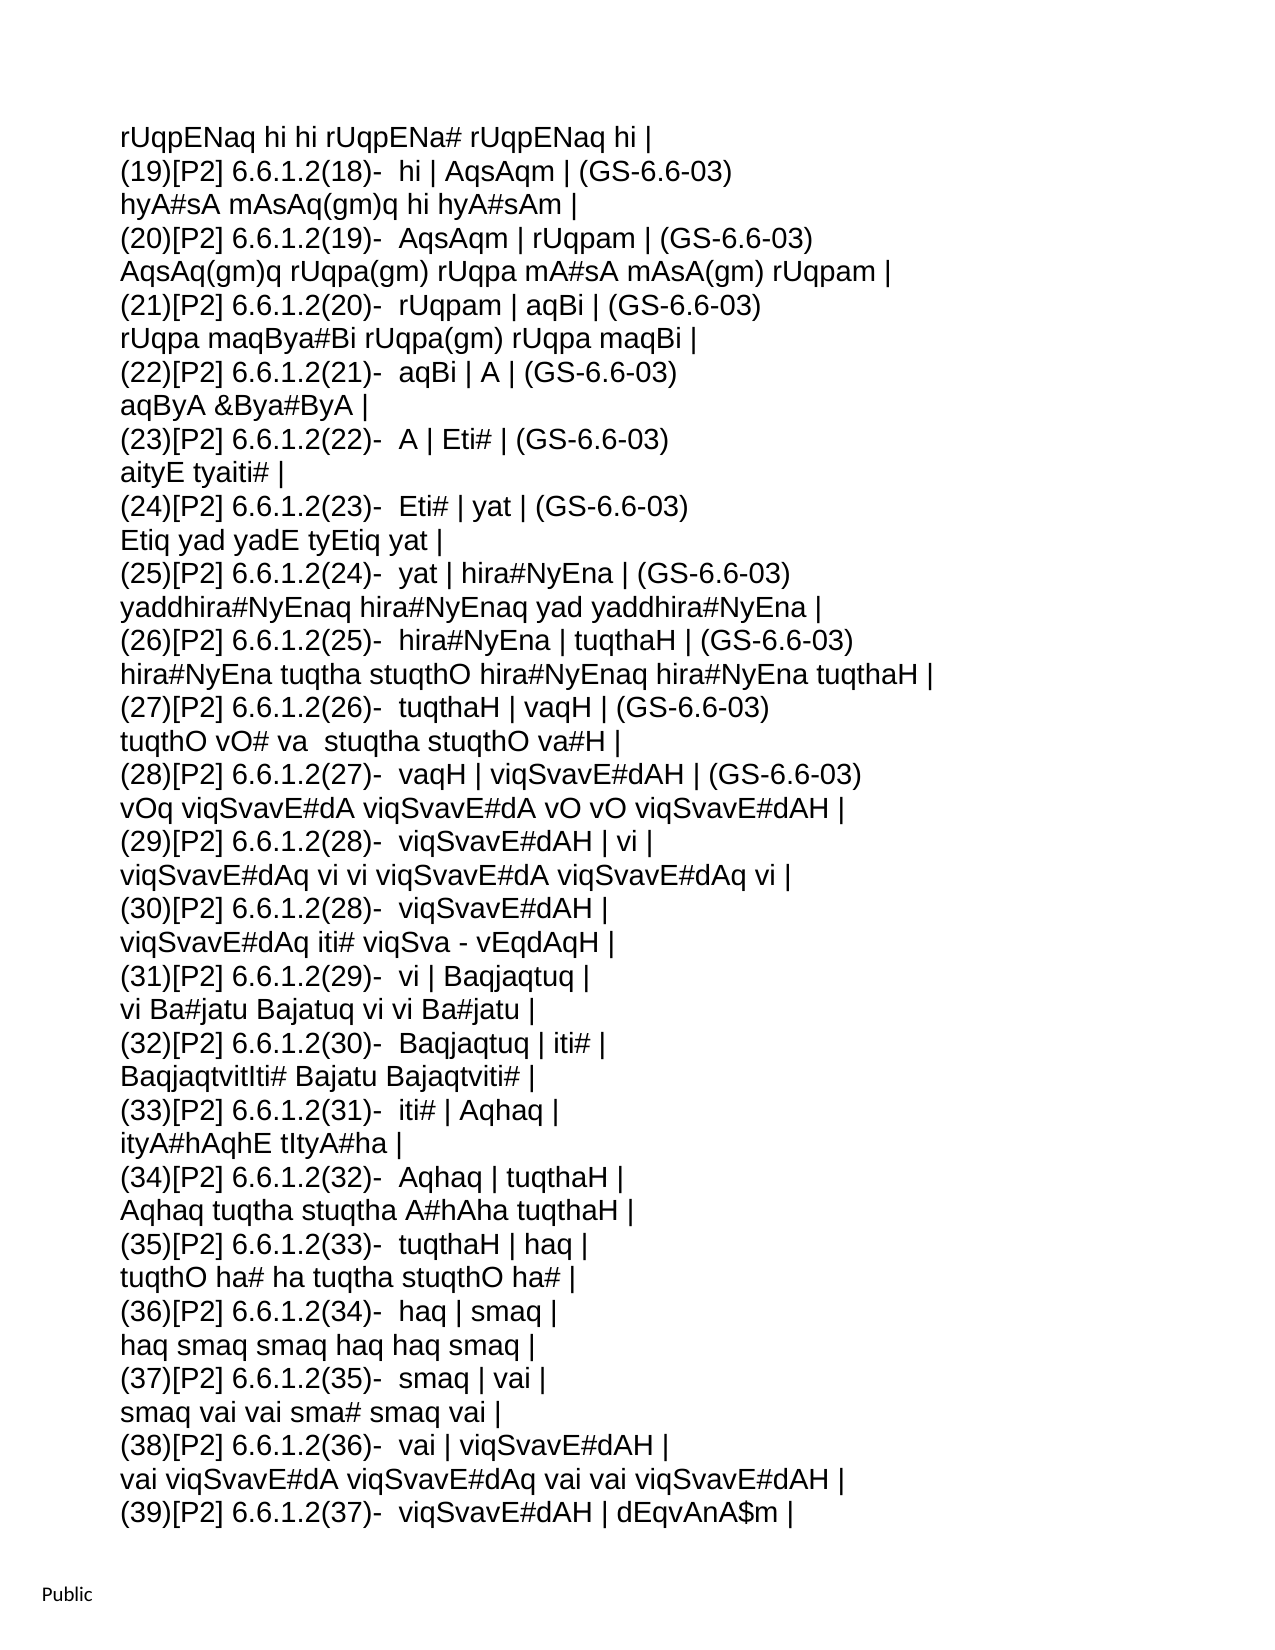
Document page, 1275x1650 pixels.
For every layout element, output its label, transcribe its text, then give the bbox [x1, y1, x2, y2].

text tuqthO vO# va stuqtha stuqthO va#H | [120, 724, 1200, 757]
text (27)[P2] 6.6.1.2(26)- tuqthaH | vaqH | (GS-6.6-03) [120, 690, 1200, 724]
text (35)[P2] 6.6.1.2(33)- tuqthaH | haq | [120, 1227, 1200, 1260]
text (31)[P2] 6.6.1.2(29)- vi | Baqjaqtuq | [120, 958, 1200, 992]
text rUqpENaq hi hi rUqpENa# rUqpENaq hi | [120, 120, 1200, 153]
text (20)[P2] 6.6.1.2(19)- AqsAqm | rUqpam | (GS-6.6-03) [120, 221, 1200, 254]
text viqSvavE#dAq vi vi viqSvavE#dA viqSvavE#dAq vi | [120, 858, 1200, 891]
text (36)[P2] 6.6.1.2(34)- haq | smaq | [120, 1294, 1200, 1327]
text tuqthO ha# ha tuqtha stuqthO ha# | [120, 1260, 1200, 1294]
text aqByA &Bya#ByA | [120, 388, 1200, 422]
text yaddhira#NyEnaq hira#NyEnaq yad yaddhira#NyEna | [120, 589, 1200, 623]
text (26)[P2] 6.6.1.2(25)- hira#NyEna | tuqthaH | (GS-6.6-03) [120, 623, 1200, 657]
text haq smaq smaq haq haq smaq | [120, 1327, 1200, 1361]
text (21)[P2] 6.6.1.2(20)- rUqpam | aqBi | (GS-6.6-03) [120, 288, 1200, 321]
text (32)[P2] 6.6.1.2(30)- Baqjaqtuq | iti# | [120, 1026, 1200, 1059]
text Aqhaq tuqtha stuqtha A#hAha tuqthaH | [120, 1193, 1200, 1227]
text (30)[P2] 6.6.1.2(28)- viqSvavE#dAH | [120, 891, 1200, 925]
text vOq viqSvavE#dA viqSvavE#dA vO vO viqSvavE#dAH | [120, 791, 1200, 824]
text smaq vai vai sma# smaq vai | [120, 1394, 1200, 1428]
text (25)[P2] 6.6.1.2(24)- yat | hira#NyEna | (GS-6.6-03) [120, 556, 1200, 589]
text (39)[P2] 6.6.1.2(37)- viqSvavE#dAH | dEqvAnA$m | [120, 1495, 1200, 1529]
text vai viqSvavE#dA viqSvavE#dAq vai vai viqSvavE#dAH | [120, 1462, 1200, 1495]
text (28)[P2] 6.6.1.2(27)- vaqH | viqSvavE#dAH | (GS-6.6-03) [120, 757, 1200, 791]
text (29)[P2] 6.6.1.2(28)- viqSvavE#dAH | vi | [120, 824, 1200, 858]
text (33)[P2] 6.6.1.2(31)- iti# | Aqhaq | [120, 1093, 1200, 1126]
text hira#NyEna tuqtha stuqthO hira#NyEnaq hira#NyEna tuqthaH | [120, 657, 1200, 690]
text (23)[P2] 6.6.1.2(22)- A | Eti# | (GS-6.6-03) [120, 422, 1200, 455]
text vi Ba#jatu Bajatuq vi vi Ba#jatu | [120, 992, 1200, 1026]
text AqsAq(gm)q rUqpa(gm) rUqpa mA#sA mAsA(gm) rUqpam | [120, 254, 1200, 288]
text (37)[P2] 6.6.1.2(35)- smaq | vai | [120, 1361, 1200, 1394]
text (24)[P2] 6.6.1.2(23)- Eti# | yat | (GS-6.6-03) [120, 489, 1200, 522]
text (19)[P2] 6.6.1.2(18)- hi | AqsAqm | (GS-6.6-03) [120, 153, 1200, 187]
text ityA#hAqhE tItyA#ha | [120, 1126, 1200, 1160]
text rUqpa maqBya#Bi rUqpa(gm) rUqpa maqBi | [120, 321, 1200, 355]
text hyA#sA mAsAq(gm)q hi hyA#sAm | [120, 187, 1200, 221]
text viqSvavE#dAq iti# viqSva - vEqdAqH | [120, 925, 1200, 958]
text (34)[P2] 6.6.1.2(32)- Aqhaq | tuqthaH | [120, 1160, 1200, 1193]
text Etiq yad yadE tyEtiq yat | [120, 522, 1200, 556]
text (22)[P2] 6.6.1.2(21)- aqBi | A | (GS-6.6-03) [120, 355, 1200, 388]
text (38)[P2] 6.6.1.2(36)- vai | viqSvavE#dAH | [120, 1428, 1200, 1462]
text BaqjaqtvitIti# Bajatu Bajaqtviti# | [120, 1059, 1200, 1093]
text aityE tyaiti# | [120, 455, 1200, 489]
